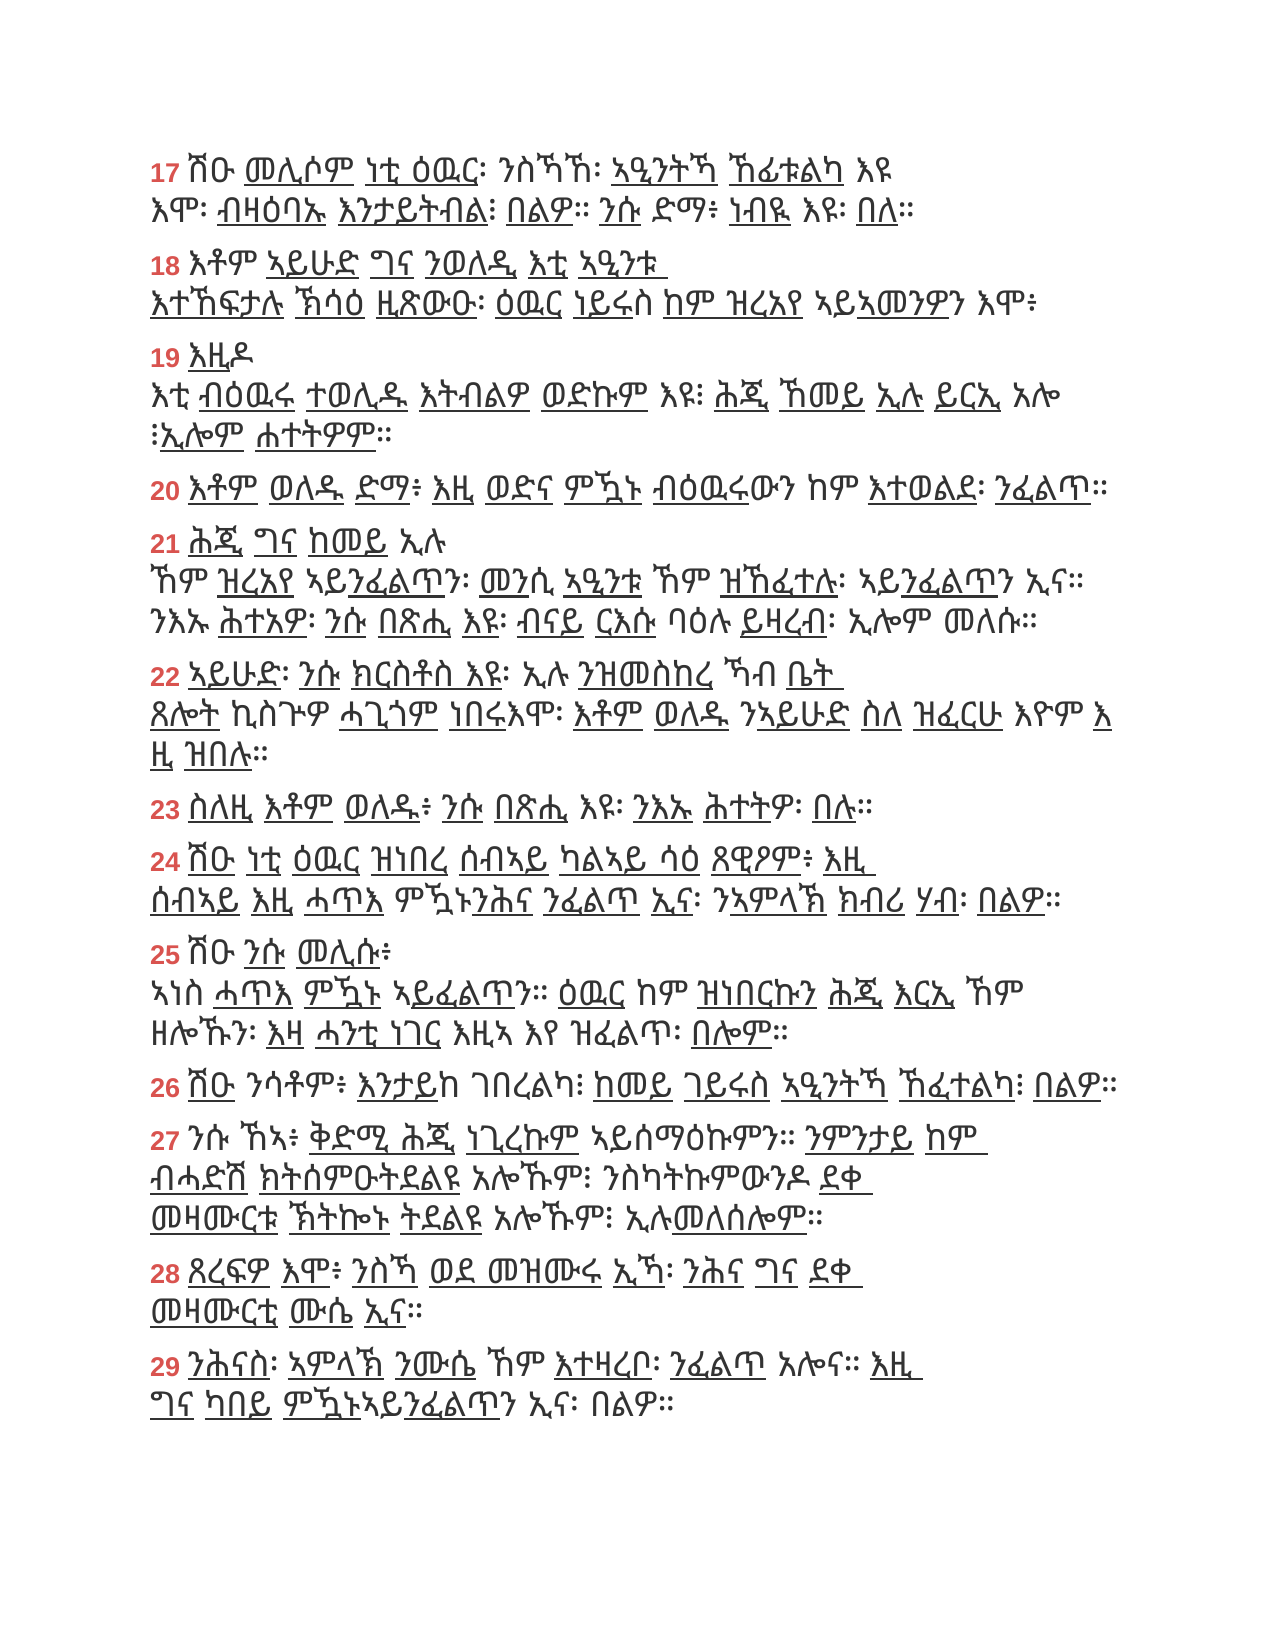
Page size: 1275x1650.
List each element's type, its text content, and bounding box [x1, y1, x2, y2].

text 22 ኣይሁድ፡ ንሱ ክርስቶስ እዩ፡ ኢሉ ንዝመስከረ ኻብ ቤት ጸሎት ኪስጕዎ ሓጊጎም ነበሩእሞ፡ እቶም ወለዱ ንኣይሁድ ስለ ዝፈርሁ እዮም እዚ ዝበሉ። [150, 654, 1125, 774]
text 18 እቶም ኣይሁድ ግና ንወለዲ እቲ ኣዒንቱ እተኸፍታሉ ኽሳዕ ዚጽውዑ፡ ዕዉር ነይሩስ ከም ዝረአየ ኣይኣመንዎን እሞ፥ [150, 243, 1125, 323]
text 28 ጸረፍዎ እሞ፥ ንስኻ ወደ መዝሙሩ ኢኻ፡ ንሕና ግና ደቀ መዛሙርቲ ሙሴ ኢና። [150, 1251, 1125, 1332]
text 19 እዚዶ እቲ ብዕዉሩ ተወሊዱ እትብልዎ ወድኩም እዩ፧ ሕጂ ኸመይ ኢሉ ይርኢ አሎ፧ኢሎም ሐተትዎም። [150, 336, 1125, 456]
text 20 እቶም ወለዱ ድማ፥ እዚ ወድና ምዃኑ ብዕዉሩውን ከም እተወልደ፡ ንፈልጥ። [150, 468, 1125, 509]
text 21 ሕጂ ግና ከመይ ኢሉ ኸም ዝረአየ ኣይንፈልጥን፡ መንሲ ኣዒንቱ ኸም ዝኸፈተሉ፡ ኣይንፈልጥን ኢና። ንእኡ ሕተአዎ፡ ንሱ በጽሒ እዩ፡ ብናይ ርእሱ ባዕሉ ይዛረብ፡ ኢሎም መለሱ። [150, 521, 1125, 642]
text 24 ሽዑ ነቲ ዕዉር ዝነበረ ሰብኣይ ካልኣይ ሳዕ ጸዊዖም፥ እዚ ሰብኣይ እዚ ሓጥእ ምዃኑንሕና ንፈልጥ ኢና፡ ንኣምላኽ ክብሪ ሃብ፡ በልዎ። [150, 840, 1125, 920]
text 29 ንሕናስ፡ ኣምላኽ ንሙሴ ኸም እተዛረቦ፡ ንፈልጥ አሎና። እዚ ግና ካበይ ምዃኑኣይንፈልጥን ኢና፡ በልዎ። [150, 1344, 1125, 1424]
text 25 ሽዑ ንሱ መሊሱ፥ ኣነስ ሓጥእ ምዃኑ ኣይፈልጥን። ዕዉር ከም ዝነበርኩን ሕጂ እርኢ ኸም ዘሎኹን፡ እዛ ሓንቲ ነገር እዚኣ እየ ዝፈልጥ፡ በሎም። [150, 933, 1125, 1053]
text 23 ስለዚ እቶም ወለዱ፥ ንሱ በጽሒ እዩ፡ ንእኡ ሕተትዎ፡ በሉ። [150, 787, 1125, 827]
text 26 ሽዑ ንሳቶም፥ እንታይከ ገበረልካ፧ ከመይ ገይሩስ ኣዒንትኻ ኸፈተልካ፧ በልዎ። [150, 1066, 1125, 1106]
text 27 ንሱ ኸኣ፥ ቅድሚ ሕጂ ነጊረኩም ኣይሰማዕኩምን። ንምንታይ ከም ብሓድሽ ክትሰምዑትደልዩ አሎኹም፧ ንስካትኩምውንዶ ደቀ መዛሙርቱ ኽትኰኑ ትደልዩ አሎኹም፧ ኢሉመለሰሎም። [150, 1118, 1125, 1239]
text 17 ሽዑ መሊሶም ነቲ ዕዉር፡ ንስኻኸ፡ ኣዒንትኻ ኸፊቱልካ እዩ እሞ፡ ብዛዕባኡ እንታይትብል፧ በልዎ። ንሱ ድማ፥ ነብዪ እዩ፡ በለ። [150, 150, 1125, 230]
